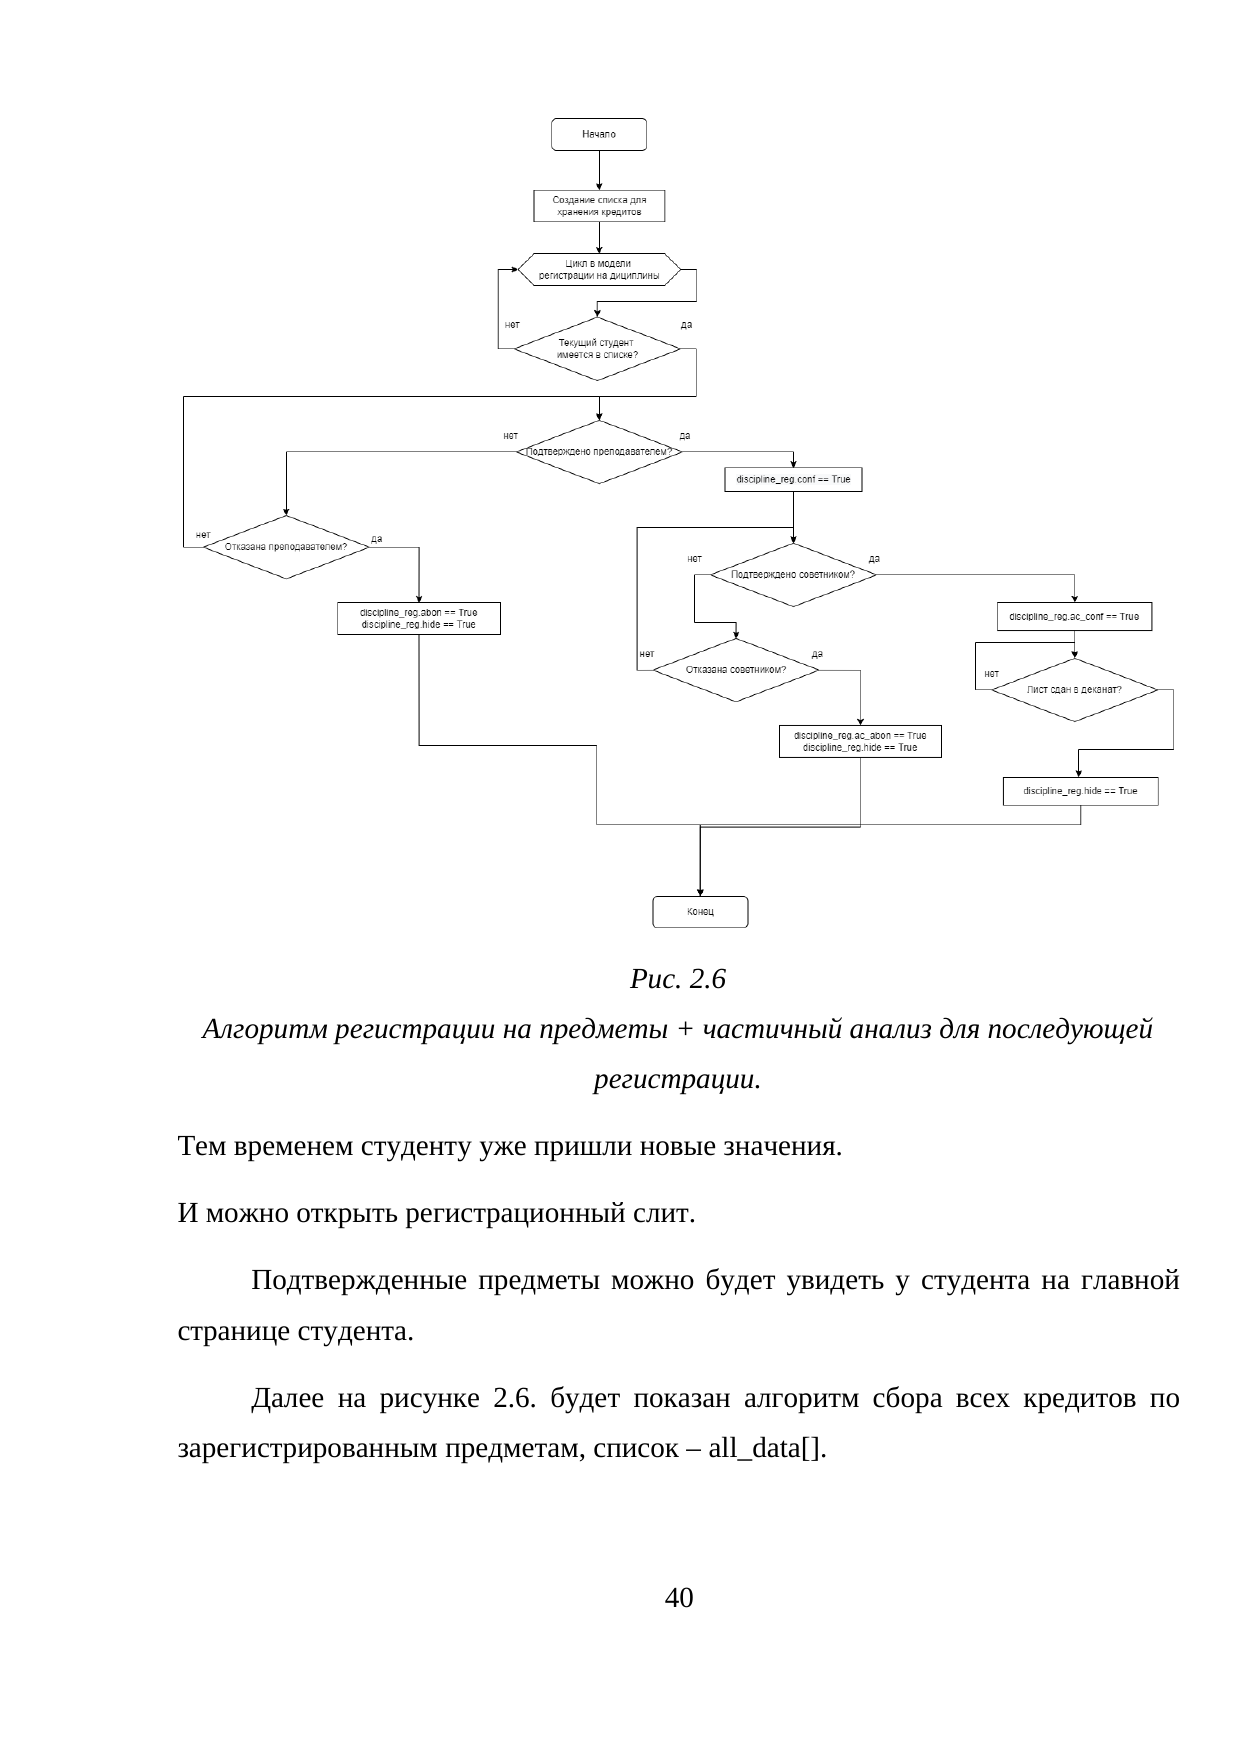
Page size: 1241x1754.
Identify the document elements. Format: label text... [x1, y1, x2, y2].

text Далее на рисунке 2.6. будет показан алгоритм сбора всех кредитов по зарегистрированным предметам, список – all_data[]. [177, 1380, 1181, 1464]
text Тем временем студенту уже пришли новые значения. [177, 1128, 1181, 1162]
picture [177, 118, 1181, 928]
text Подтвержденные предметы можно будет увидеть у студента на главной странице студента. [177, 1262, 1181, 1346]
text И можно открыть регистрационный слит. [177, 1196, 1181, 1229]
text Рис. 2.6 Алгоритм регистрации на предметы + частичный анализ для последующей регистрации. [177, 961, 1181, 1095]
